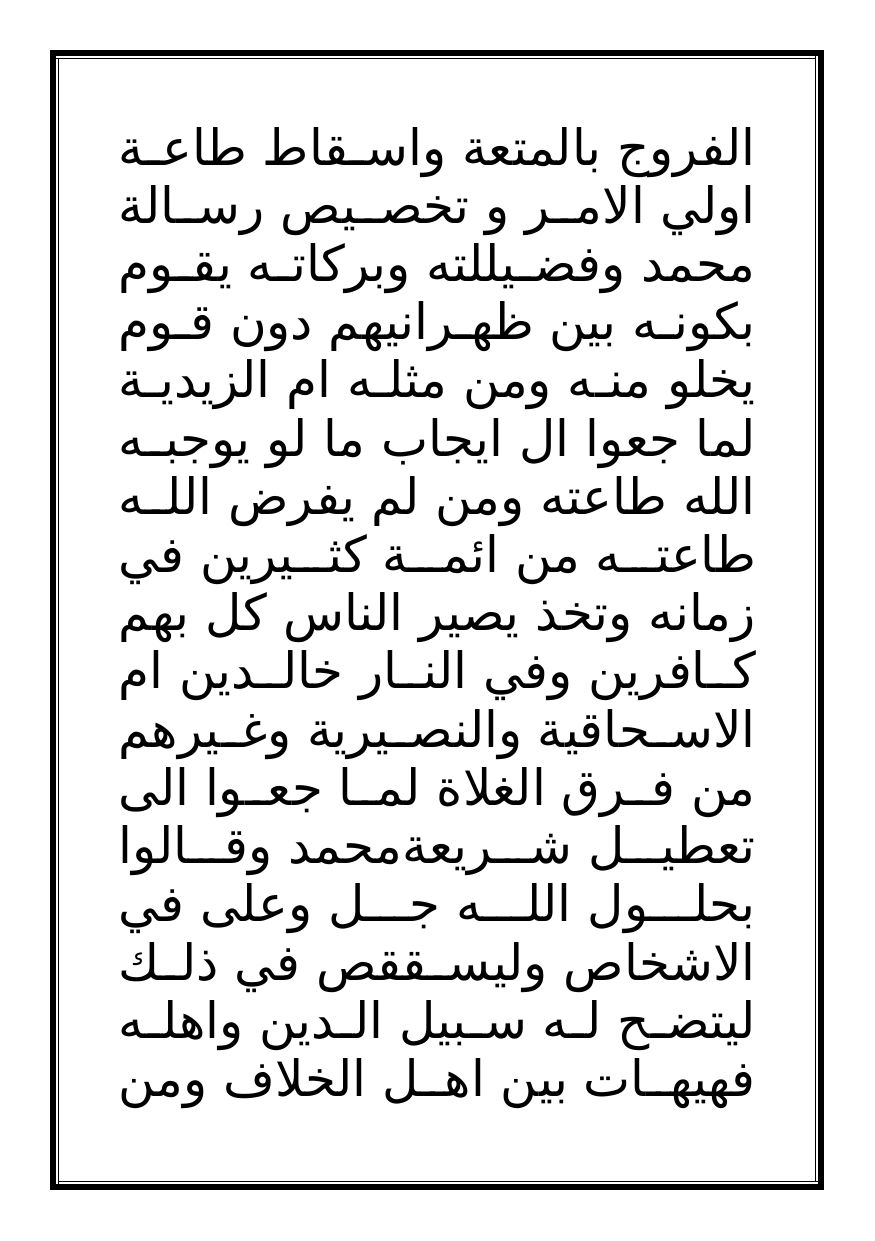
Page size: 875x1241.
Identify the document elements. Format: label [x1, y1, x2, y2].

text [118, 118, 756, 1108]
